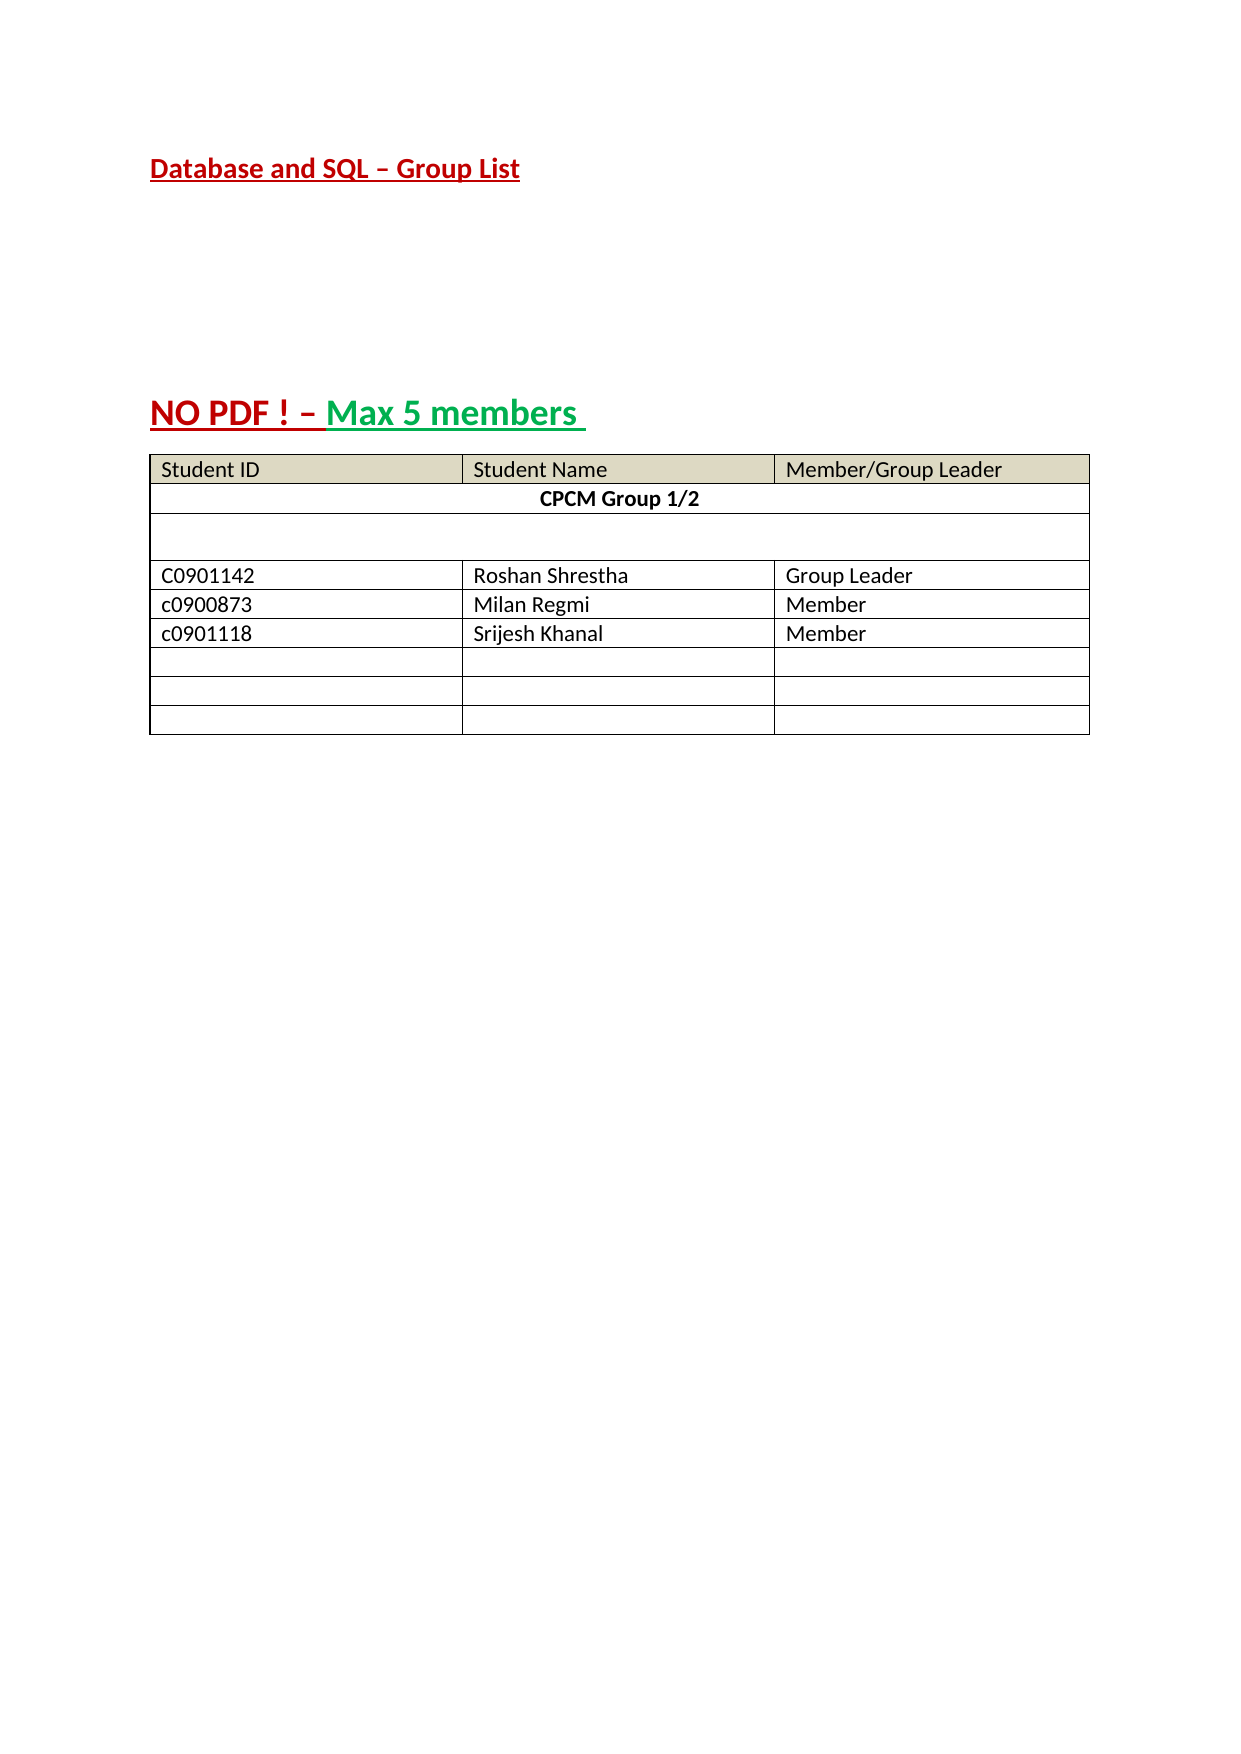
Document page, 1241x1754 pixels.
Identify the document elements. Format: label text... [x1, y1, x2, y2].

table_cell c0901118 [151, 619, 462, 647]
table_cell Milan Regmi [463, 590, 774, 618]
table_cell CPCM Group 1/2 [151, 484, 1089, 512]
table_cell Member [775, 619, 1089, 647]
table_cell [775, 677, 1089, 705]
table_cell [775, 706, 1089, 734]
table_cell Member [775, 590, 1089, 618]
table_cell Group Leader [775, 561, 1089, 589]
table_cell [151, 677, 462, 705]
table_cell [463, 706, 774, 734]
text Database and SQL – Group List [150, 150, 1090, 186]
table_cell C0901142 [151, 561, 462, 589]
table_cell [151, 706, 462, 734]
table_header Member/Group Leader [775, 455, 1089, 483]
text NO PDF ! – Max 5 members [150, 389, 1090, 435]
table_cell [151, 648, 462, 676]
table_cell [151, 514, 1089, 560]
table_cell Srijesh Khanal [463, 619, 774, 647]
table_cell [463, 648, 774, 676]
table_cell Roshan Shrestha [463, 561, 774, 589]
table_header Student Name [463, 455, 774, 483]
table_cell [775, 648, 1089, 676]
table_header Student ID [151, 455, 462, 483]
table_cell [463, 677, 774, 705]
table_cell c0900873 [151, 590, 462, 618]
